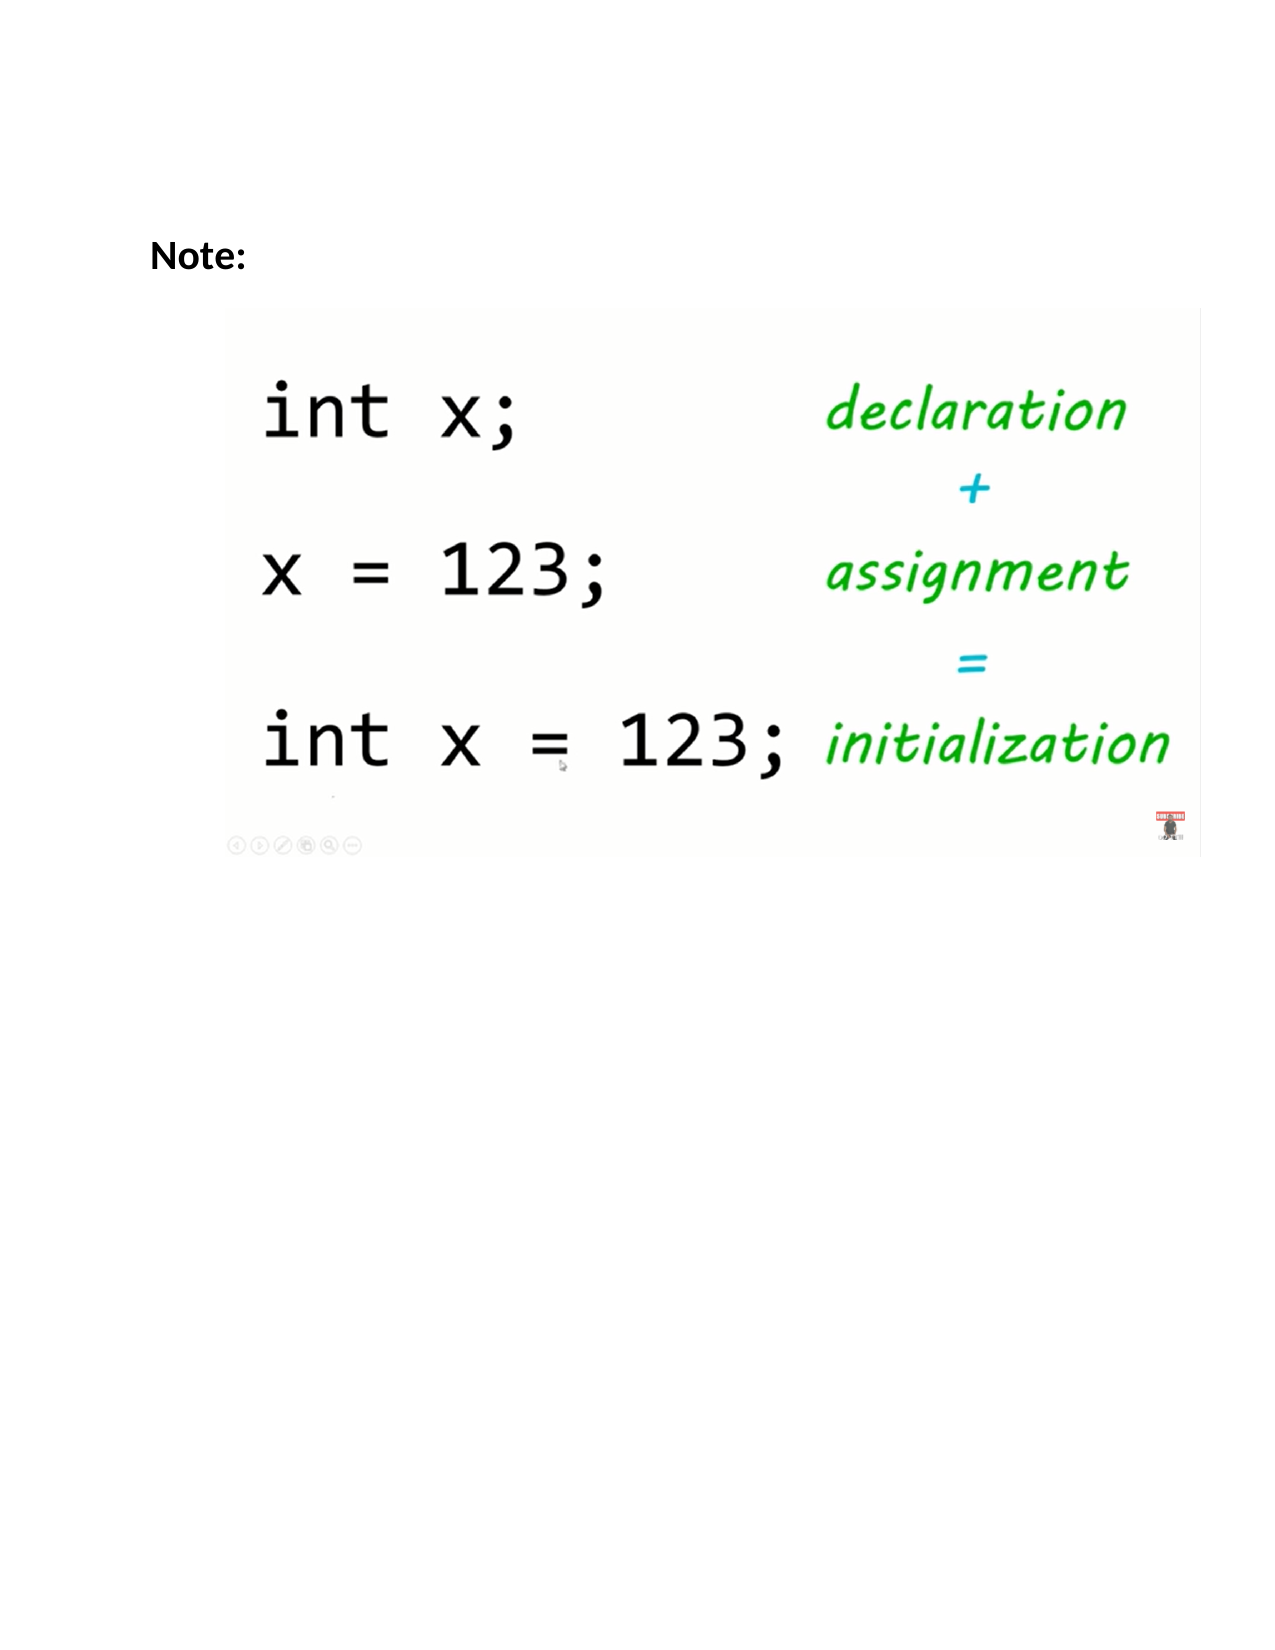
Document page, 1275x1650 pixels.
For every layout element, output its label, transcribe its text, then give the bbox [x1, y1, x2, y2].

text Note: [150, 229, 1125, 280]
picture [225, 308, 1200, 857]
